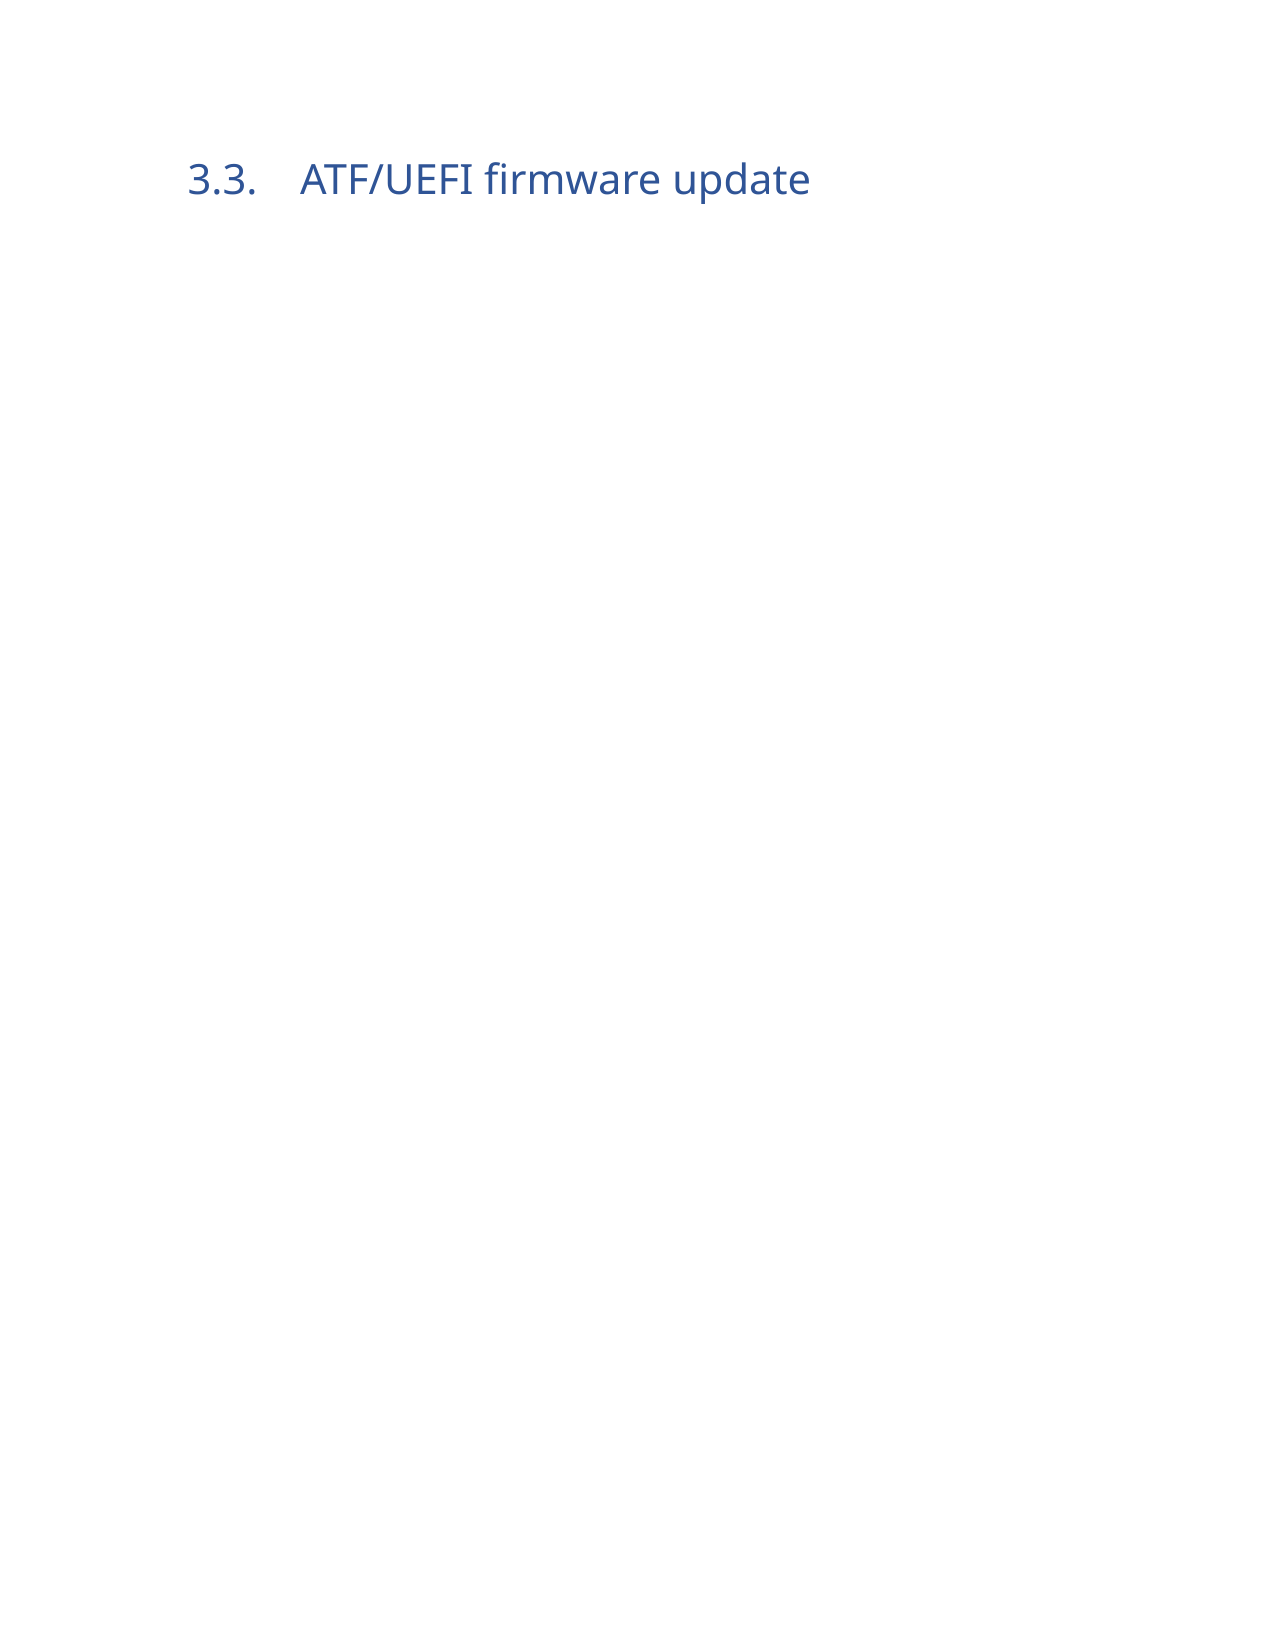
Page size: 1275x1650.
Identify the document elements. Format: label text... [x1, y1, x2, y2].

subtitle ATF/UEFI firmware update [187, 150, 1125, 207]
